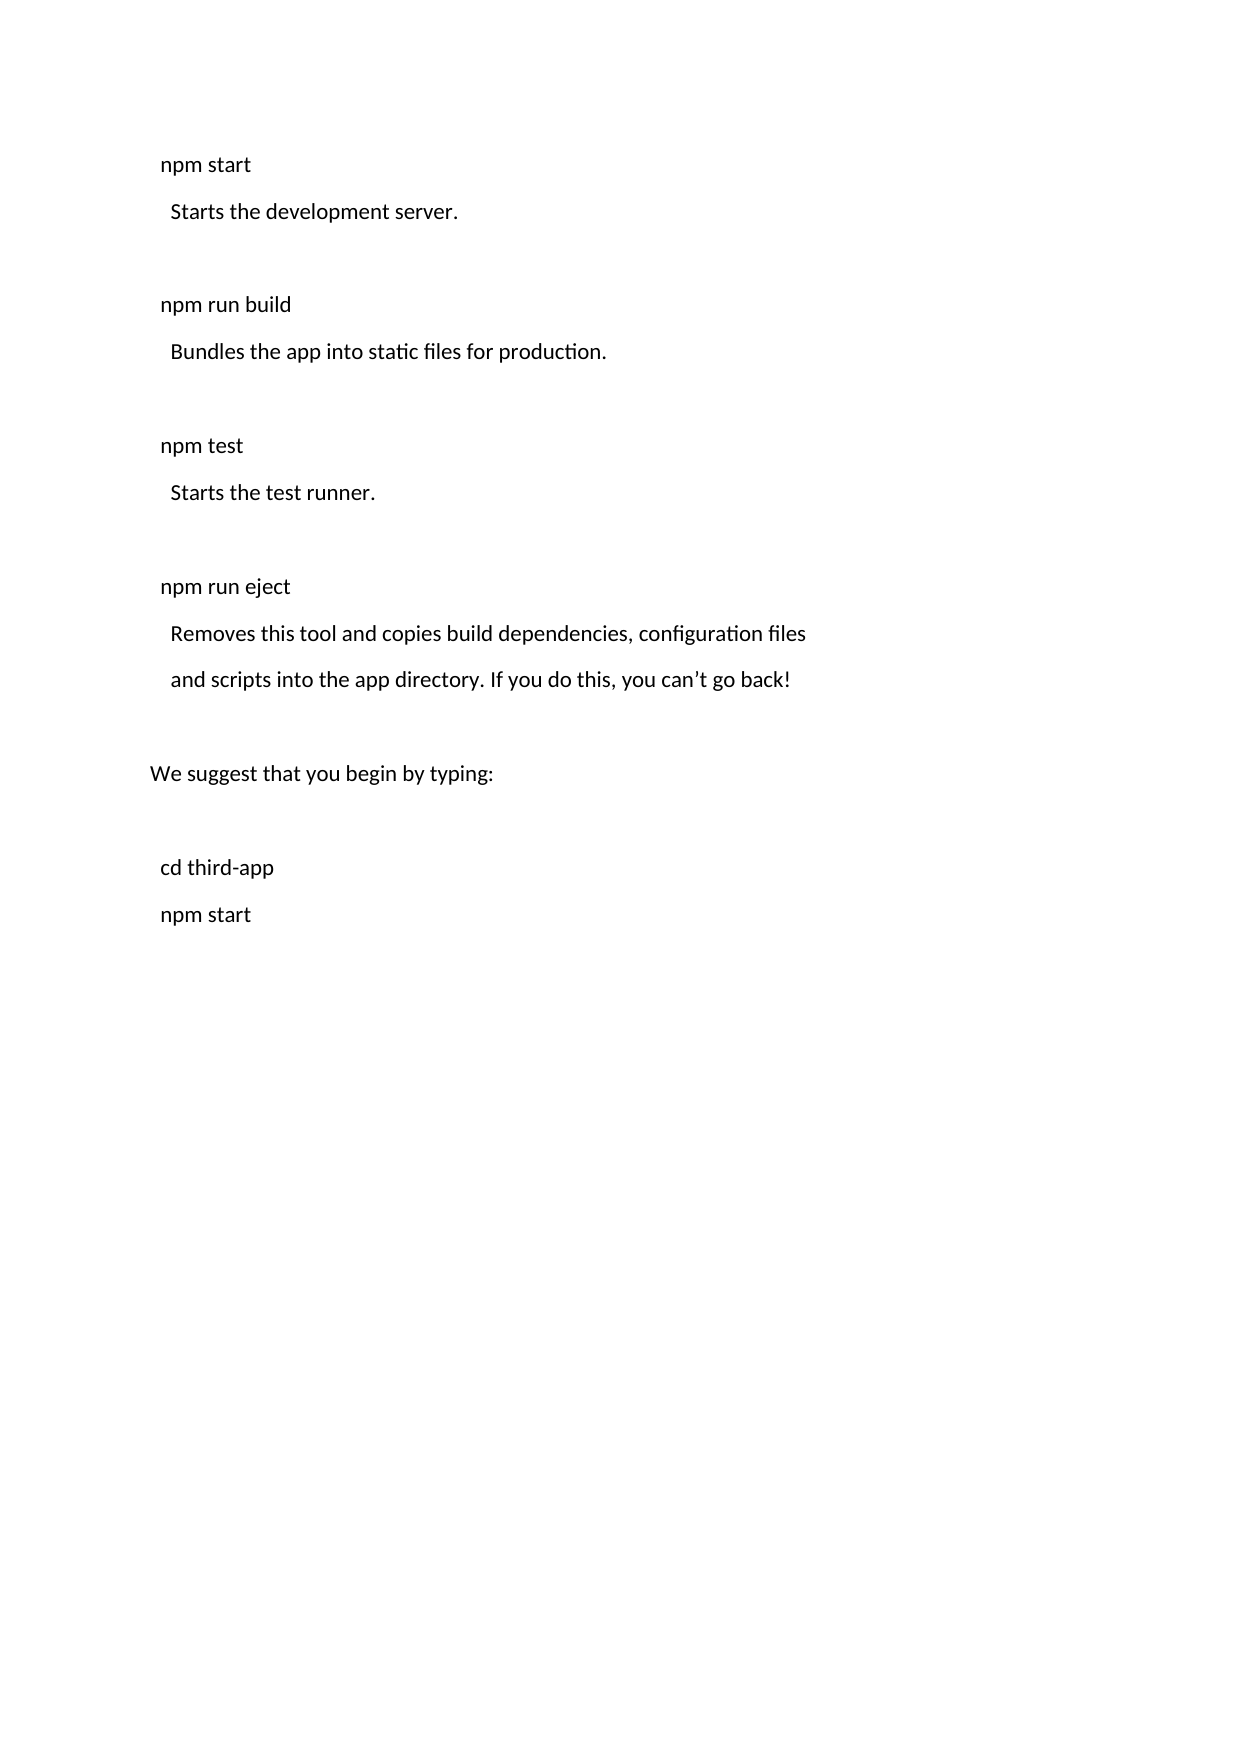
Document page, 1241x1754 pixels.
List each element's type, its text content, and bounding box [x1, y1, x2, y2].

text and scripts into the app directory. If you do this, you can’t go back! [150, 666, 1090, 694]
text Starts the development server. [150, 197, 1090, 225]
text npm test [150, 431, 1090, 459]
text cd third-app [150, 853, 1090, 881]
text npm start [150, 150, 1090, 178]
text Removes this tool and copies build dependencies, configuration files [150, 619, 1090, 647]
text npm start [150, 900, 1090, 928]
text Bundles the app into static files for production. [150, 337, 1090, 366]
text npm run eject [150, 572, 1090, 600]
text Starts the test runner. [150, 478, 1090, 506]
text npm run build [150, 291, 1090, 319]
text We suggest that you begin by typing: [150, 759, 1090, 787]
